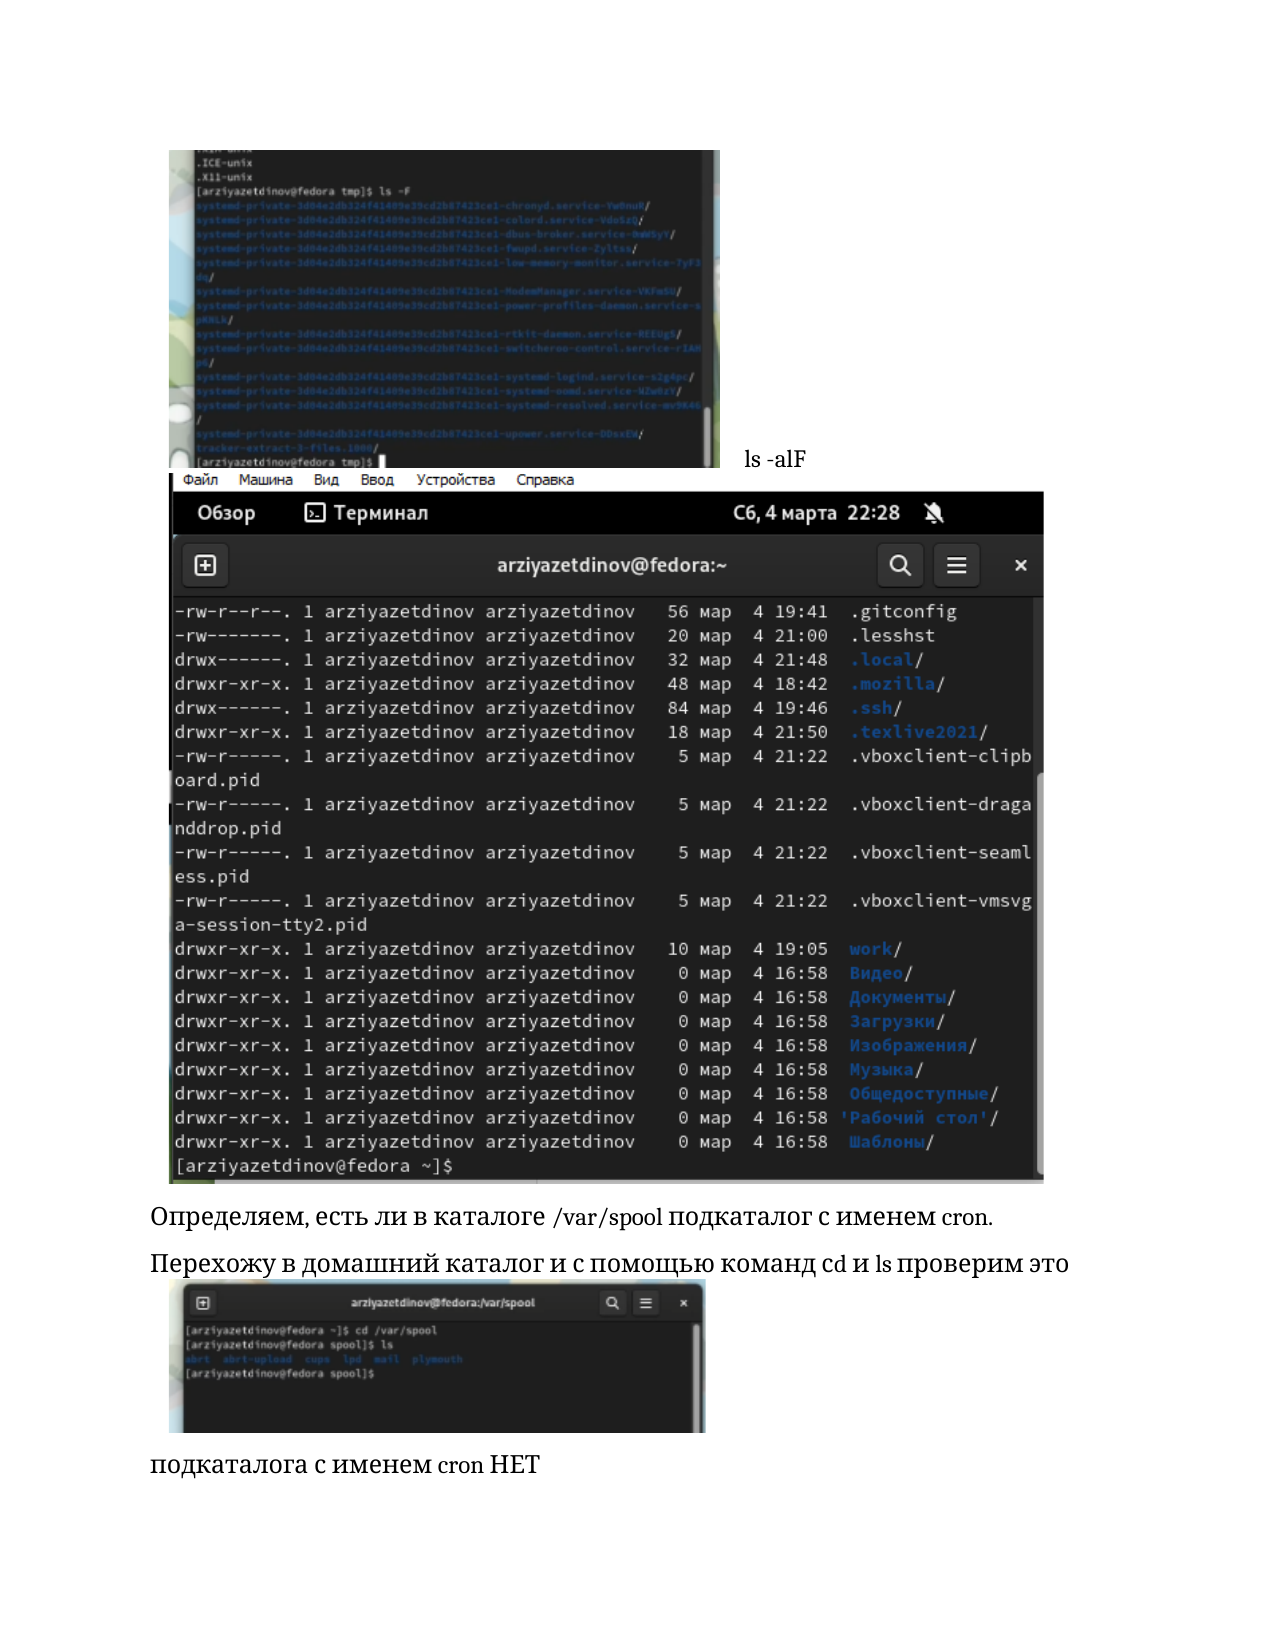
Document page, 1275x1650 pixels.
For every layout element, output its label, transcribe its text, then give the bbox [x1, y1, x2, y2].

text Определяем, есть ли в каталоге /var/spool подкаталог с именем cron. [150, 1203, 1125, 1232]
picture [168, 150, 720, 468]
picture [168, 1279, 706, 1433]
picture [168, 473, 1044, 1184]
text подкаталога с именем cron НЕТ [150, 1451, 1125, 1480]
